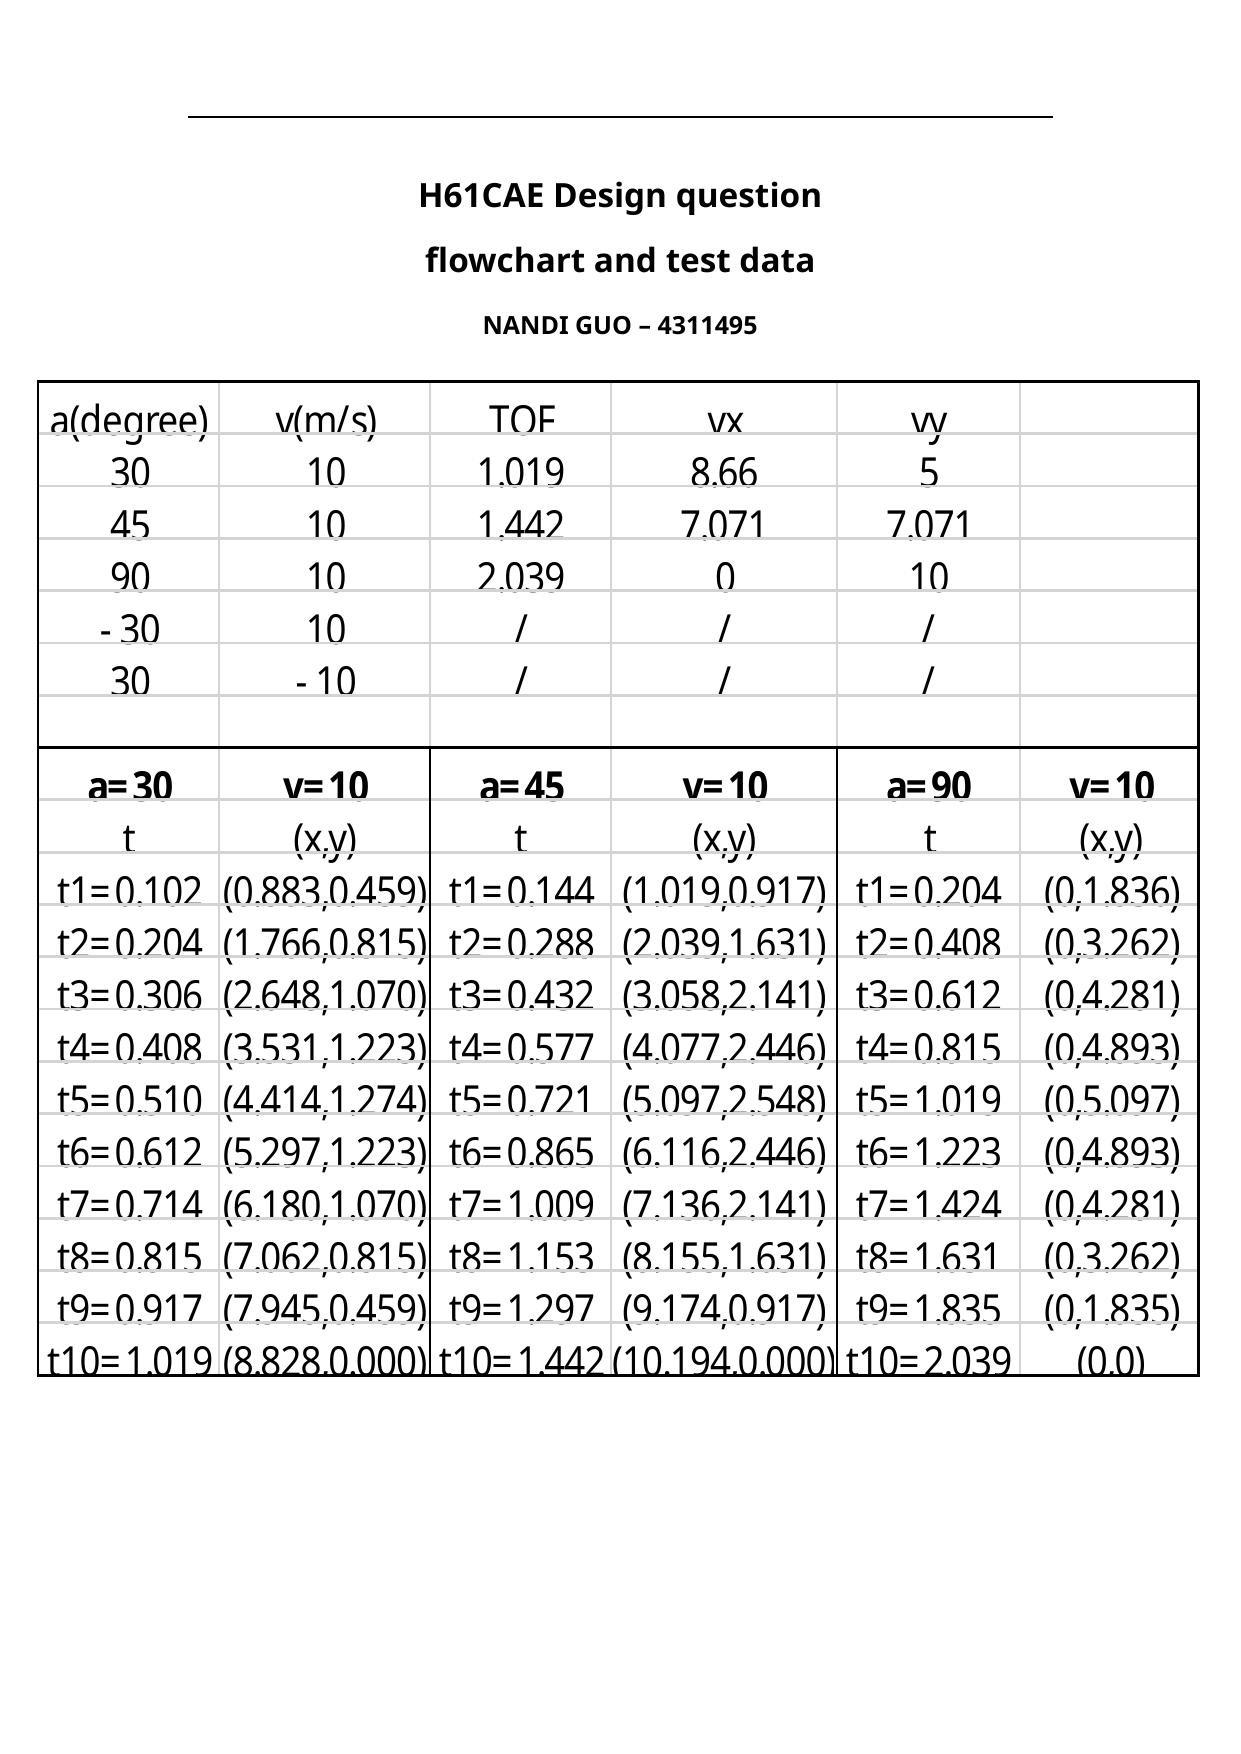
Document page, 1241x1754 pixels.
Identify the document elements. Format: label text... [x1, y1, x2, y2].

text H61CAE Design question [187, 162, 1053, 227]
text NANDI GUO – 4311495 [187, 292, 1053, 357]
text flowchart and test data [187, 227, 1053, 292]
